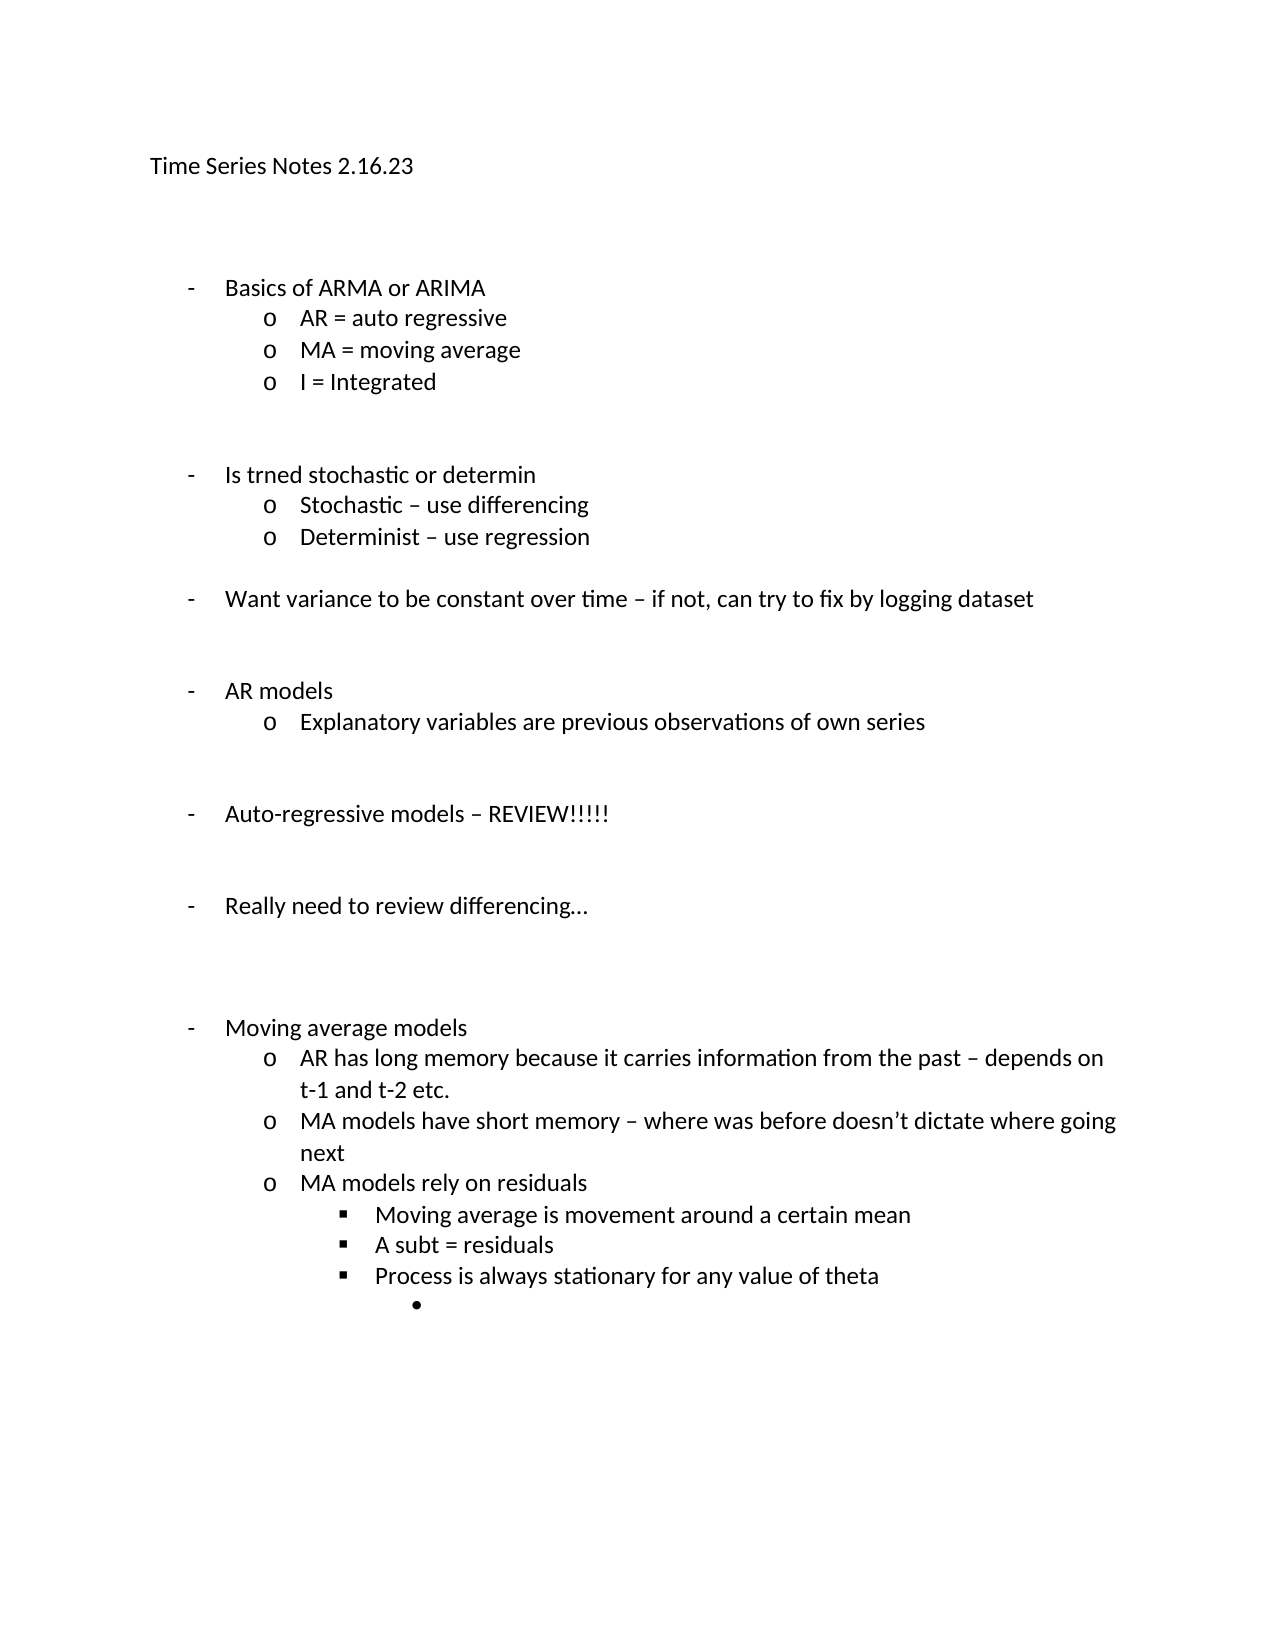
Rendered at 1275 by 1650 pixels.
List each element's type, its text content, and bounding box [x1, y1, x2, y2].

list Want variance to be constant over time – if not, can try to fix by logging dataset [187, 583, 1125, 614]
list AR = auto regressive [262, 303, 1125, 334]
list MA = moving average [262, 334, 1125, 366]
list Explanatory variables are previous observations of own series [262, 706, 1125, 737]
text Time Series Notes 2.16.23 [150, 150, 1125, 181]
list Process is always stationary for any value of theta [337, 1260, 1125, 1291]
list Stochastic – use differencing [262, 489, 1125, 521]
list Moving average models [187, 1012, 1125, 1043]
list AR models [187, 675, 1125, 706]
list Really need to review differencing… [187, 890, 1125, 921]
list AR has long memory because it carries information from the past – depends on t-1 and t-2 etc. [262, 1043, 1125, 1105]
list Moving average is movement around a certain mean [337, 1199, 1125, 1229]
list Basics of ARMA or ARIMA [187, 272, 1125, 303]
list I = Integrated [262, 366, 1125, 398]
list Determinist – use regression [262, 521, 1125, 553]
list Is trned stochastic or determin [187, 459, 1125, 489]
list MA models have short memory – where was before doesn’t dictate where going next [262, 1105, 1125, 1167]
list MA models rely on residuals [262, 1167, 1125, 1199]
list A subt = residuals [337, 1229, 1125, 1260]
list Auto-regressive models – REVIEW!!!!! [187, 798, 1125, 829]
